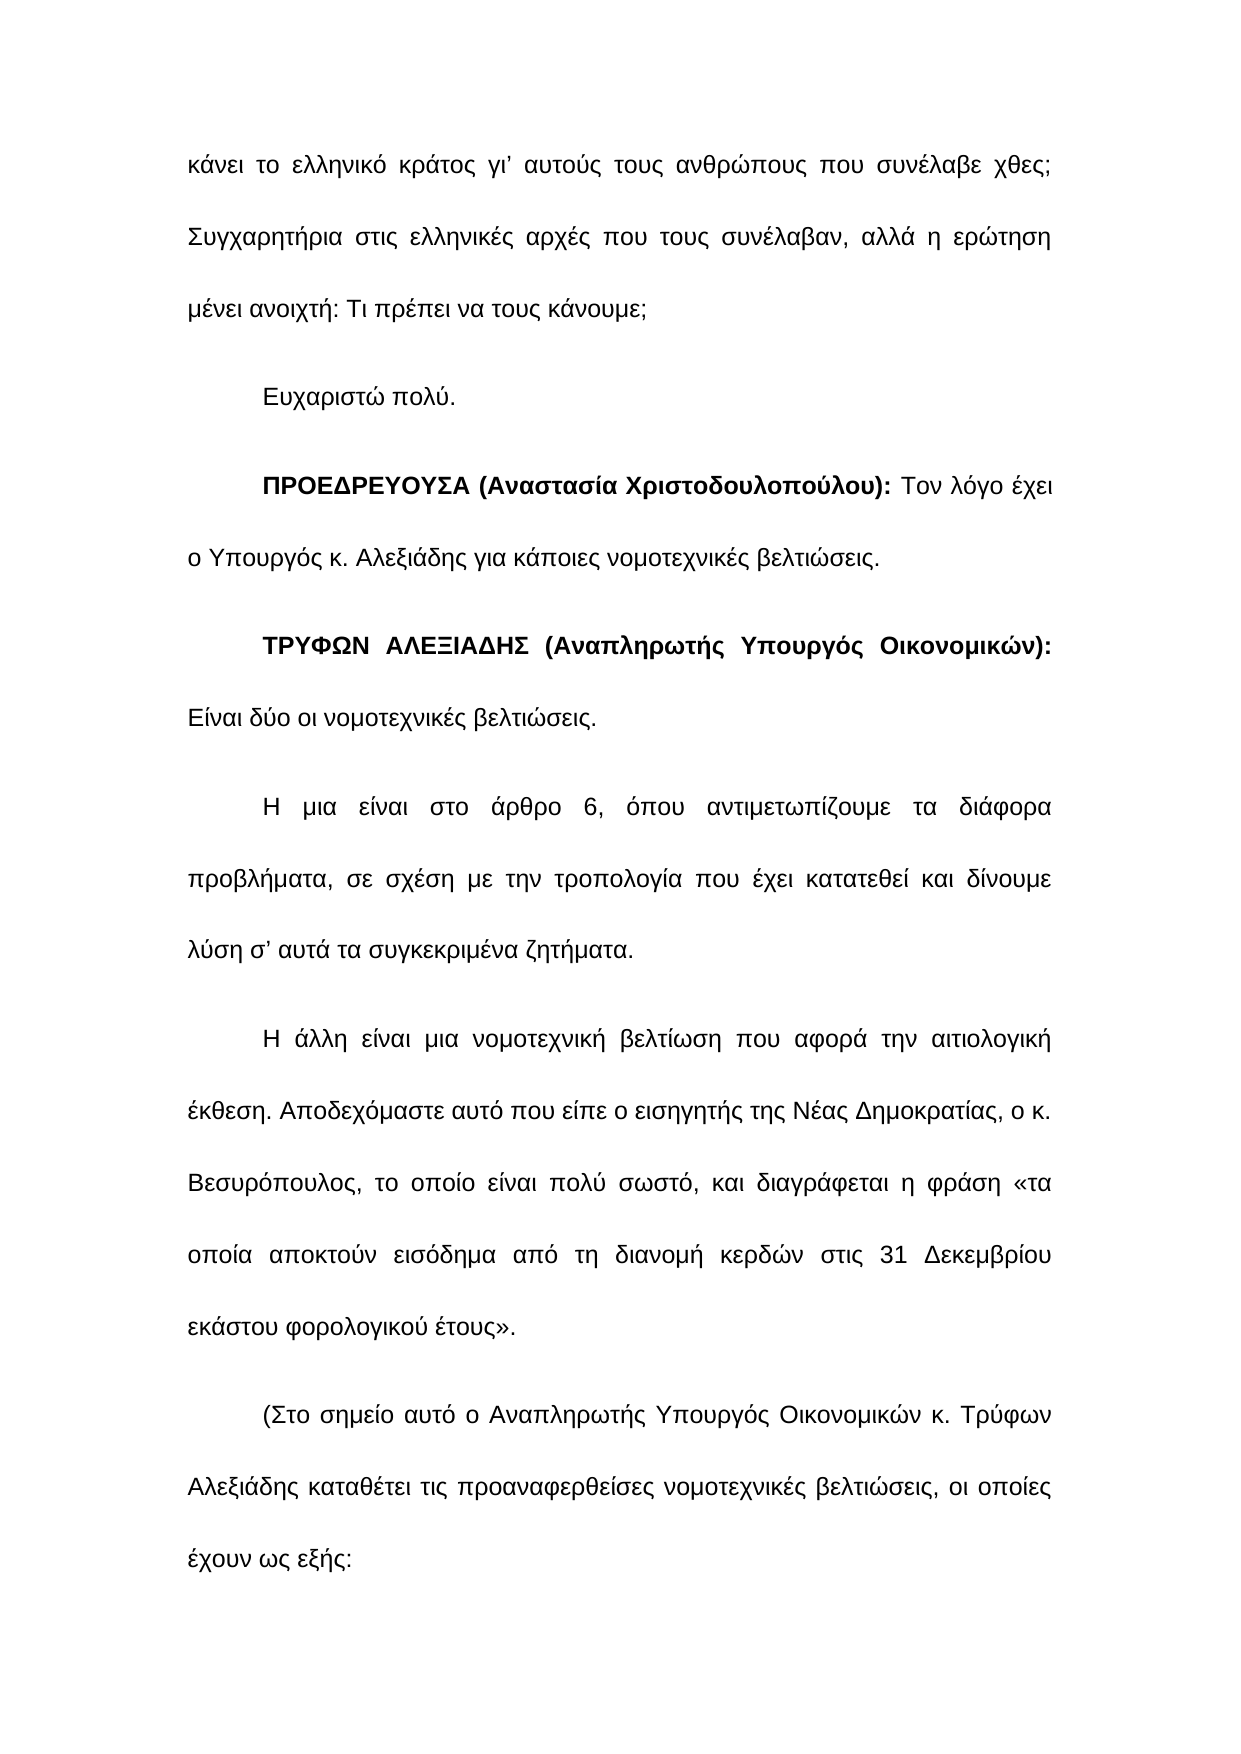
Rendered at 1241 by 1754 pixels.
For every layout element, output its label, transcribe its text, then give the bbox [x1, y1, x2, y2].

text Ευχαριστώ πολύ. [187, 382, 1053, 411]
text ΤΡΥΦΩΝ ΑΛΕΞΙΑΔΗΣ (Αναπληρωτής Υπουργός Οικονομικών): Είναι δύο οι νομοτεχνικές βελτιώσεις. [187, 631, 1053, 732]
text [187, 150, 1053, 322]
text (Στο σημείο αυτό ο Αναπληρωτής Υπουργός Οικονομικών κ. Τρύφων Αλεξιάδης καταθέτει τις προαναφερθείσες νομοτεχνικές βελτιώσεις, οι οποίες έχουν ως εξής: [187, 1400, 1053, 1572]
text Η άλλη είναι μια νομοτεχνική βελτίωση που αφορά την αιτιολογική έκθεση. Αποδεχόμαστε αυτό που είπε ο εισηγητής της Νέας Δημοκρατίας, ο κ. Βεσυρόπουλος, το οποίο είναι πολύ σωστό, και διαγράφεται η φράση «τα οποία αποκτούν εισόδημα από τη διανομή κερδών στις 31 Δεκεμβρίου εκάστου φορολογικού έτους». [187, 1024, 1053, 1340]
text ΠΡΟΕΔΡΕΥΟΥΣΑ (Αναστασία Χριστοδουλοπούλου): Τον λόγο έχει ο Υπουργός κ. Αλεξιάδης για κάποιες νομοτεχνικές βελτιώσεις. [187, 471, 1053, 571]
text Η μια είναι στο άρθρο 6, όπου αντιμετωπίζουμε τα διάφορα προβλήματα, σε σχέση με την τροπολογία που έχει κατατεθεί και δίνουμε λύση σ’ αυτά τα συγκεκριμένα ζητήματα. [187, 792, 1053, 964]
